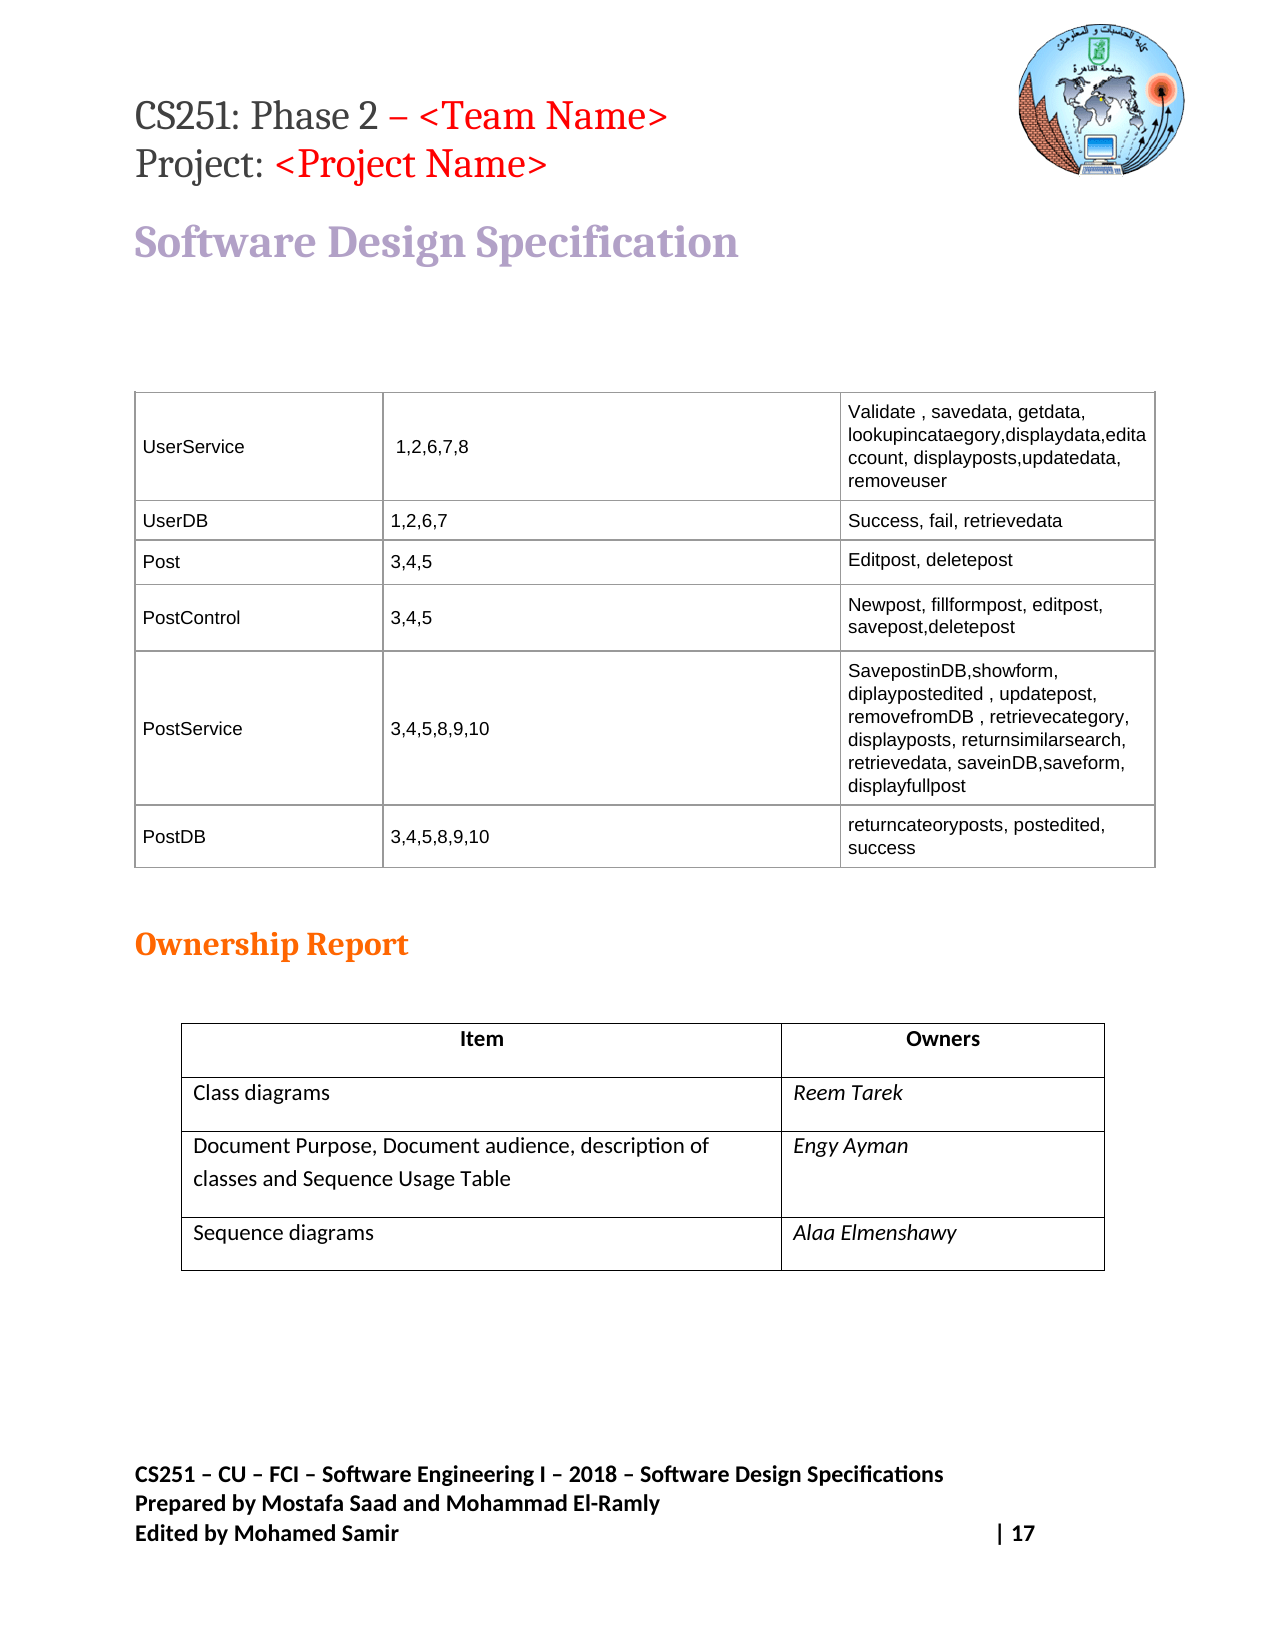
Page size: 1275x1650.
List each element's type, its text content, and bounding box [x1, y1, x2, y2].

table_cell PostDB [136, 806, 382, 867]
subtitle Ownership Report [135, 926, 1140, 964]
table_header 1,2,6,7,8 [384, 393, 840, 499]
table_cell Newpost, fillformpost, editpost, savepost,deletepost [841, 585, 1154, 650]
table_cell Post [136, 541, 382, 583]
table_cell Reem Tarek [782, 1078, 1104, 1131]
table_cell Document Purpose, Document audience, description of classes and Sequence Usage Table [182, 1132, 781, 1217]
table_header Validate , savedata, getdata, lookupincataegory,displaydata,editaccount, displayposts,updatedata, removeuser [841, 393, 1154, 499]
table_cell 3,4,5,8,9,10 [384, 806, 840, 867]
table_header Item [182, 1024, 781, 1077]
table_cell Success, fail, retrievedata [841, 501, 1154, 539]
table_cell 3,4,5 [384, 585, 840, 650]
table_cell SavepostinDB,showform, diplaypostedited , updatepost, removefromDB , retrievecategory, displayposts, returnsimilarsearch, retrievedata, saveinDB,saveform, displayfullpost [841, 652, 1154, 804]
table_cell Editpost, deletepost [841, 541, 1154, 583]
table_cell Engy Ayman [782, 1132, 1104, 1217]
table_header UserService [136, 393, 382, 499]
table_cell Sequence diagrams [182, 1218, 781, 1270]
table_cell 3,4,5,8,9,10 [384, 652, 840, 804]
table_cell Alaa Elmenshawy [782, 1218, 1104, 1270]
table_cell returncateoryposts, postedited, success [841, 806, 1154, 867]
table_cell PostControl [136, 585, 382, 650]
table_header Owners [782, 1024, 1104, 1077]
table_cell UserDB [136, 501, 382, 539]
table_cell PostService [136, 652, 382, 804]
table_cell 3,4,5 [384, 541, 840, 583]
picture [1018, 24, 1186, 180]
table_cell Class diagrams [182, 1078, 781, 1131]
table_cell 1,2,6,7 [384, 501, 840, 539]
